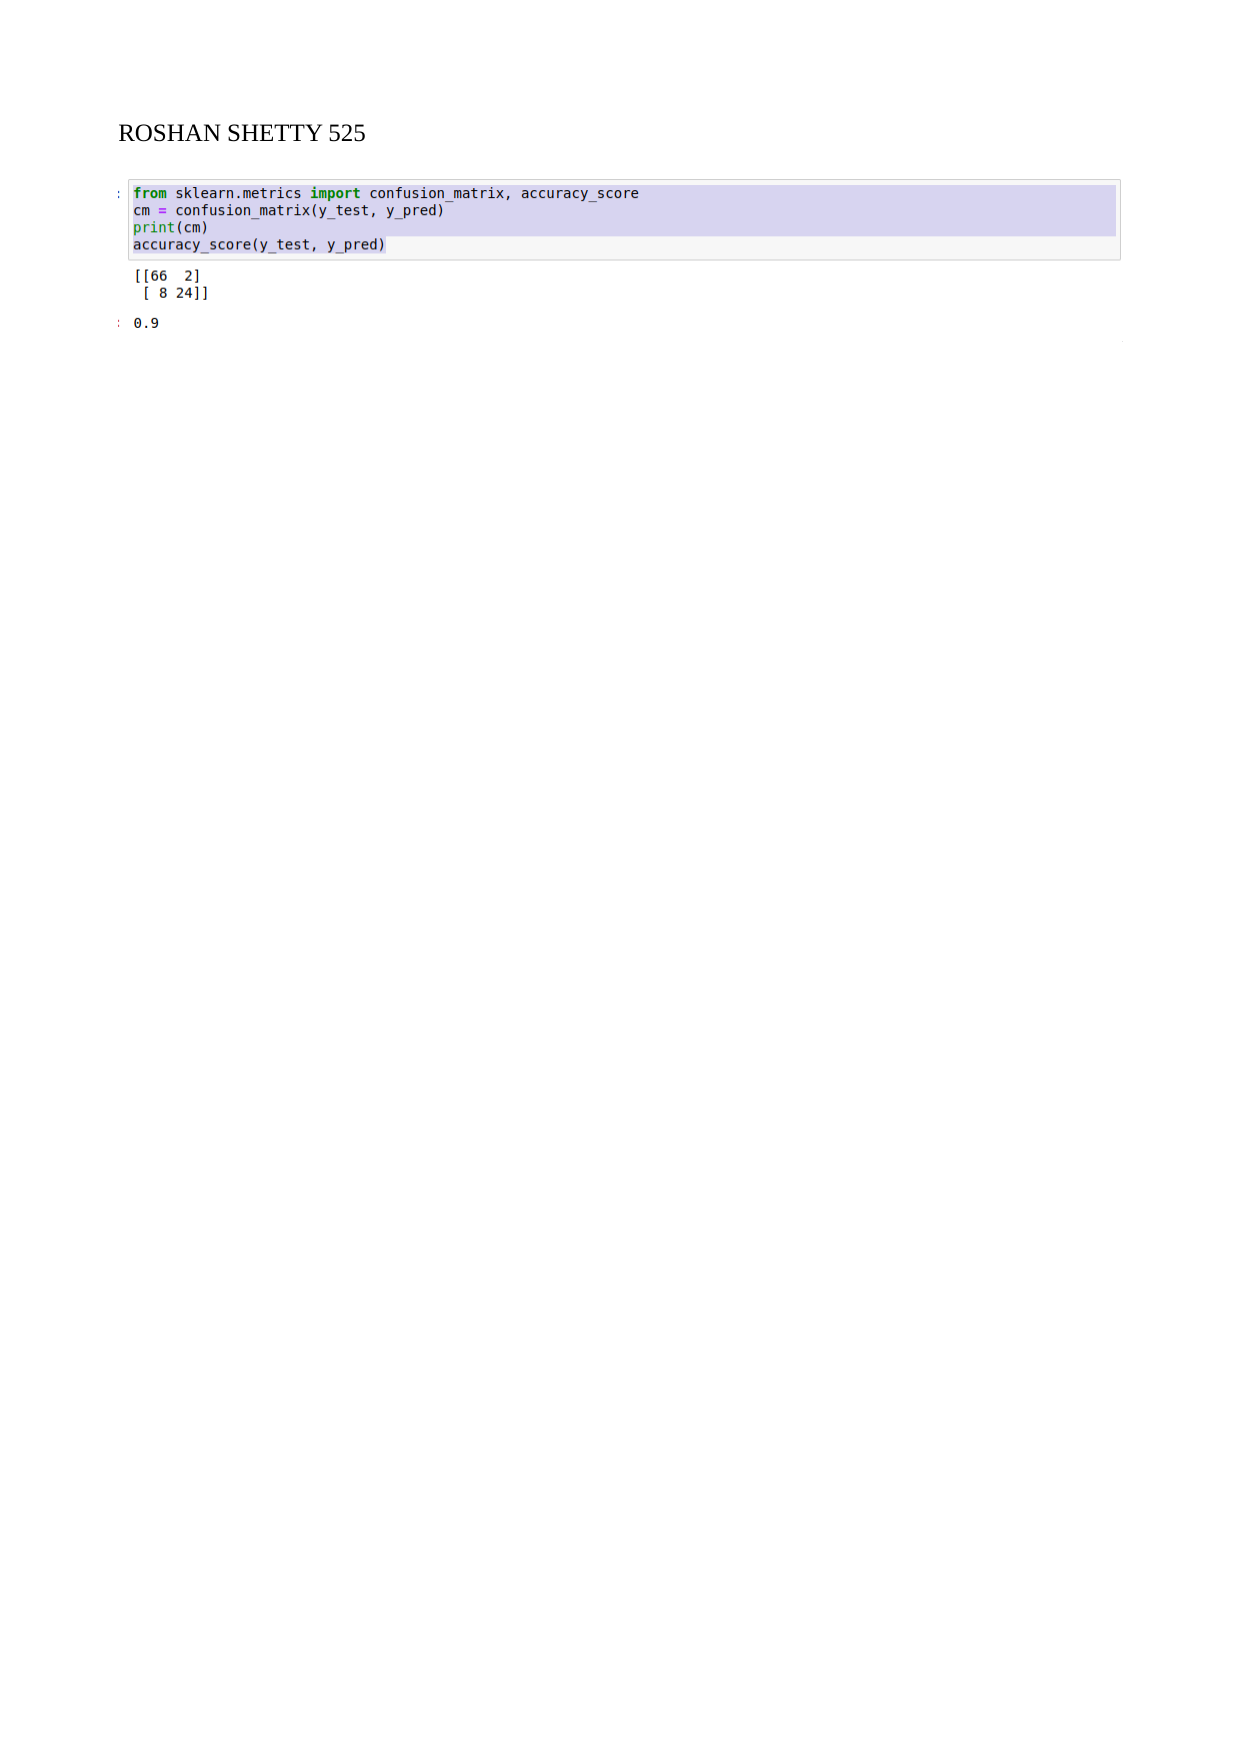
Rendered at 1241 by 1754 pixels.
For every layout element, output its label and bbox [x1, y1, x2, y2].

picture [118, 176, 1123, 342]
